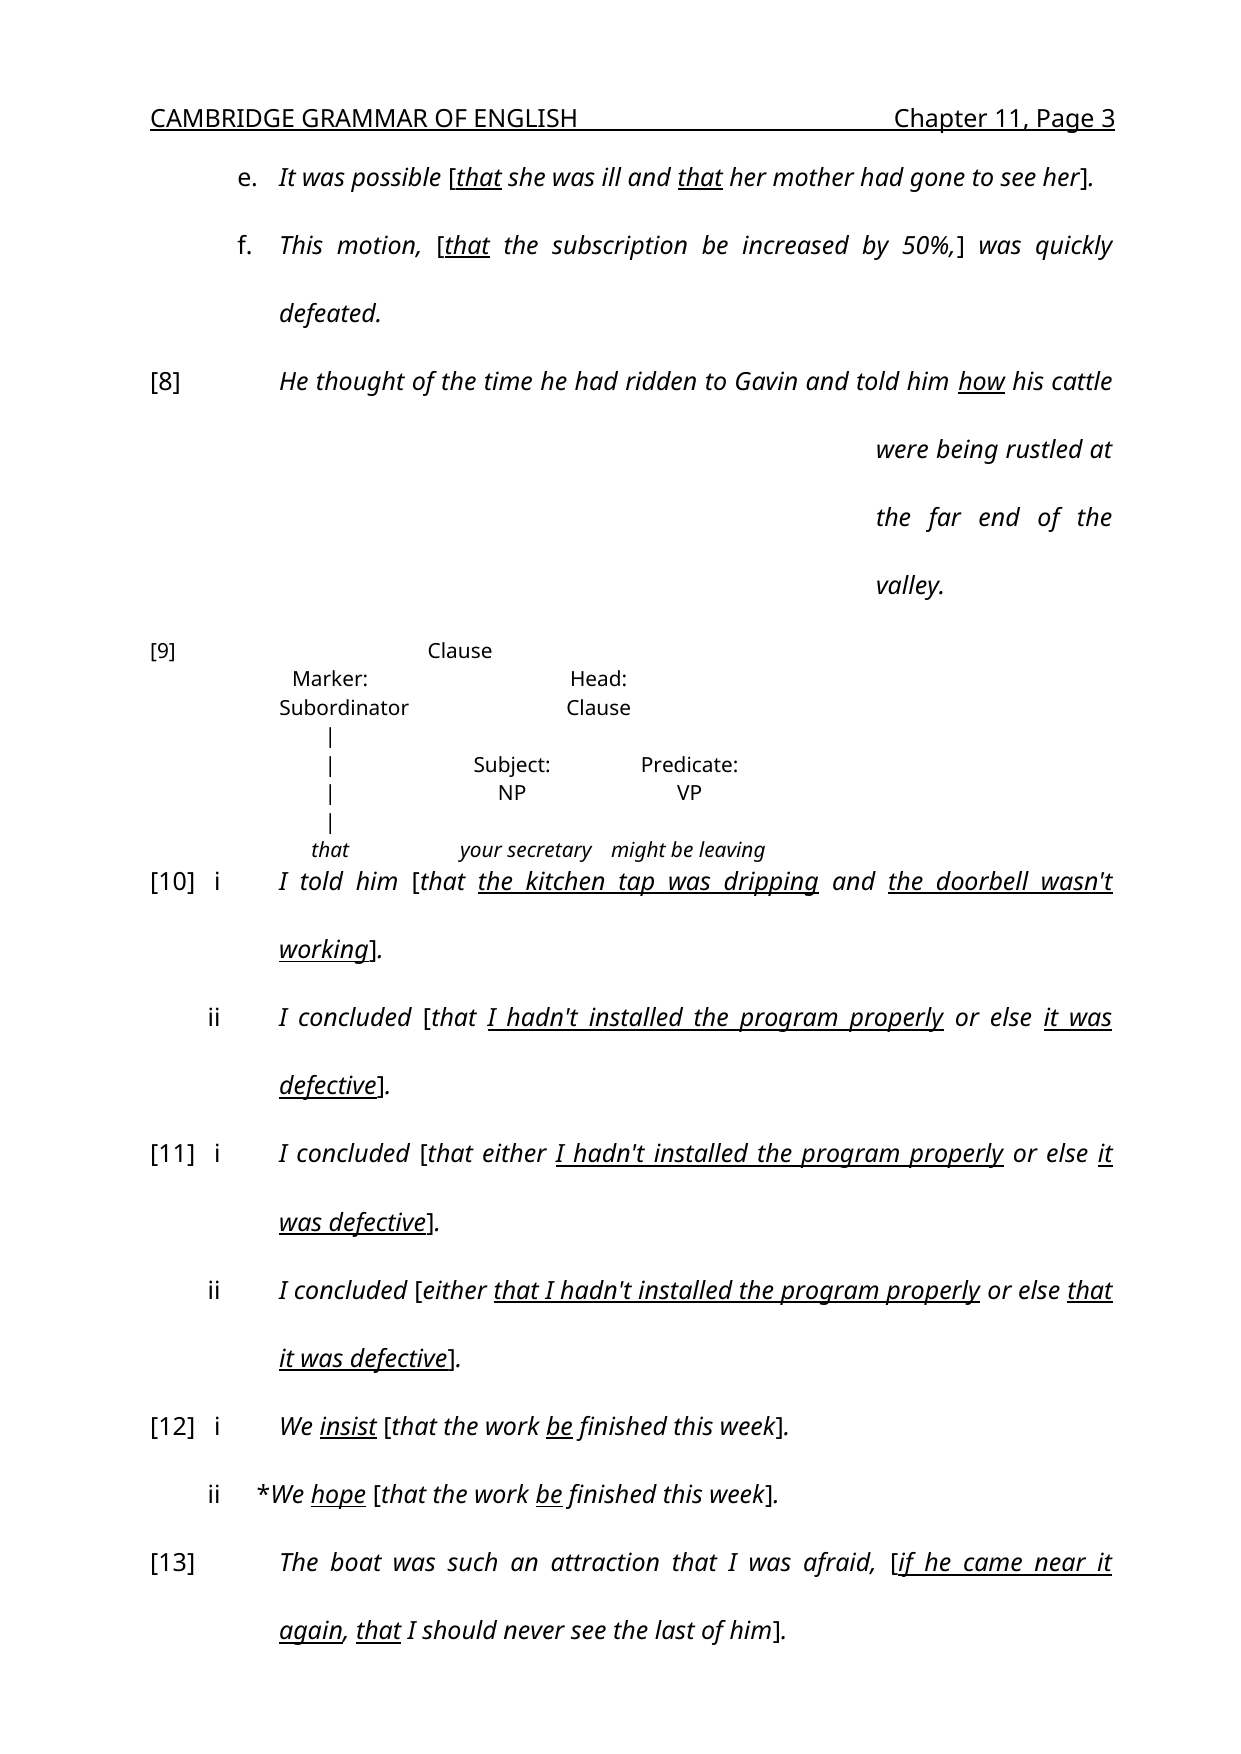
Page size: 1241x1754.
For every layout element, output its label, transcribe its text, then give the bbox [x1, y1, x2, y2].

text ii I concluded [either that I hadn't installed the program properly or else that it was defective]. [205, 1272, 1115, 1374]
text e. It was possible [that she was ill and that her mother had gone to see her]. [205, 159, 1115, 193]
text | NP VP [150, 778, 1115, 807]
text Marker: Head: [150, 664, 1115, 693]
text [13] The boat was such an attraction that I was afraid, [if he came near it again, that I should never see the last of him]. [150, 1545, 1115, 1647]
text | [150, 721, 1115, 750]
text Subordinator Clause [150, 693, 1115, 721]
text [8] He thought of the time he had ridden to Gavin and told him how his cattle were being rustled at the far end of the valley. [150, 364, 1115, 602]
text [11] i I concluded [that either I hadn't installed the program properly or else it was defective]. [150, 1136, 1115, 1238]
text | [150, 807, 1115, 835]
text [12] i We insist [that the work be finished this week]. [150, 1409, 1115, 1443]
text [9] Clause [150, 636, 1115, 664]
text [10] i I told him [that the kitchen tap was dripping and the doorbell wasn't working]. [150, 864, 1115, 966]
text ii *We hope [that the work be finished this week]. [205, 1477, 1115, 1511]
text | Subject: Predicate: [150, 750, 1115, 778]
text that your secretary might be leaving [150, 835, 1115, 864]
text f. This motion, [that the subscription be increased by 50%,] was quickly defeated. [205, 227, 1115, 329]
text ii I concluded [that I hadn't installed the program properly or else it was defective]. [205, 1000, 1115, 1102]
